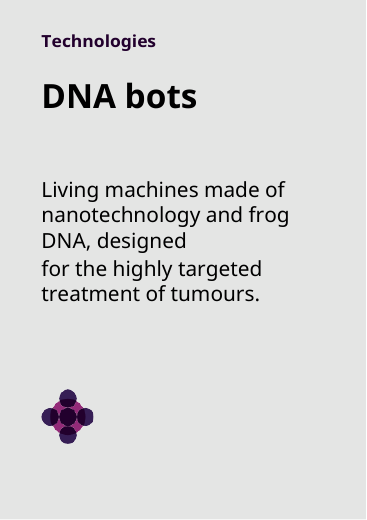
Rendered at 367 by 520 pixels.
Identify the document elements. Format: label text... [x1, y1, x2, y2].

text Technologies [41, 30, 337, 52]
text for the highly targeted treatment of tumours. [41, 255, 337, 308]
text Living machines made of nanotechnology and frog DNA, designed [41, 176, 293, 255]
subtitle DNA bots [41, 73, 337, 118]
picture [41, 389, 94, 444]
